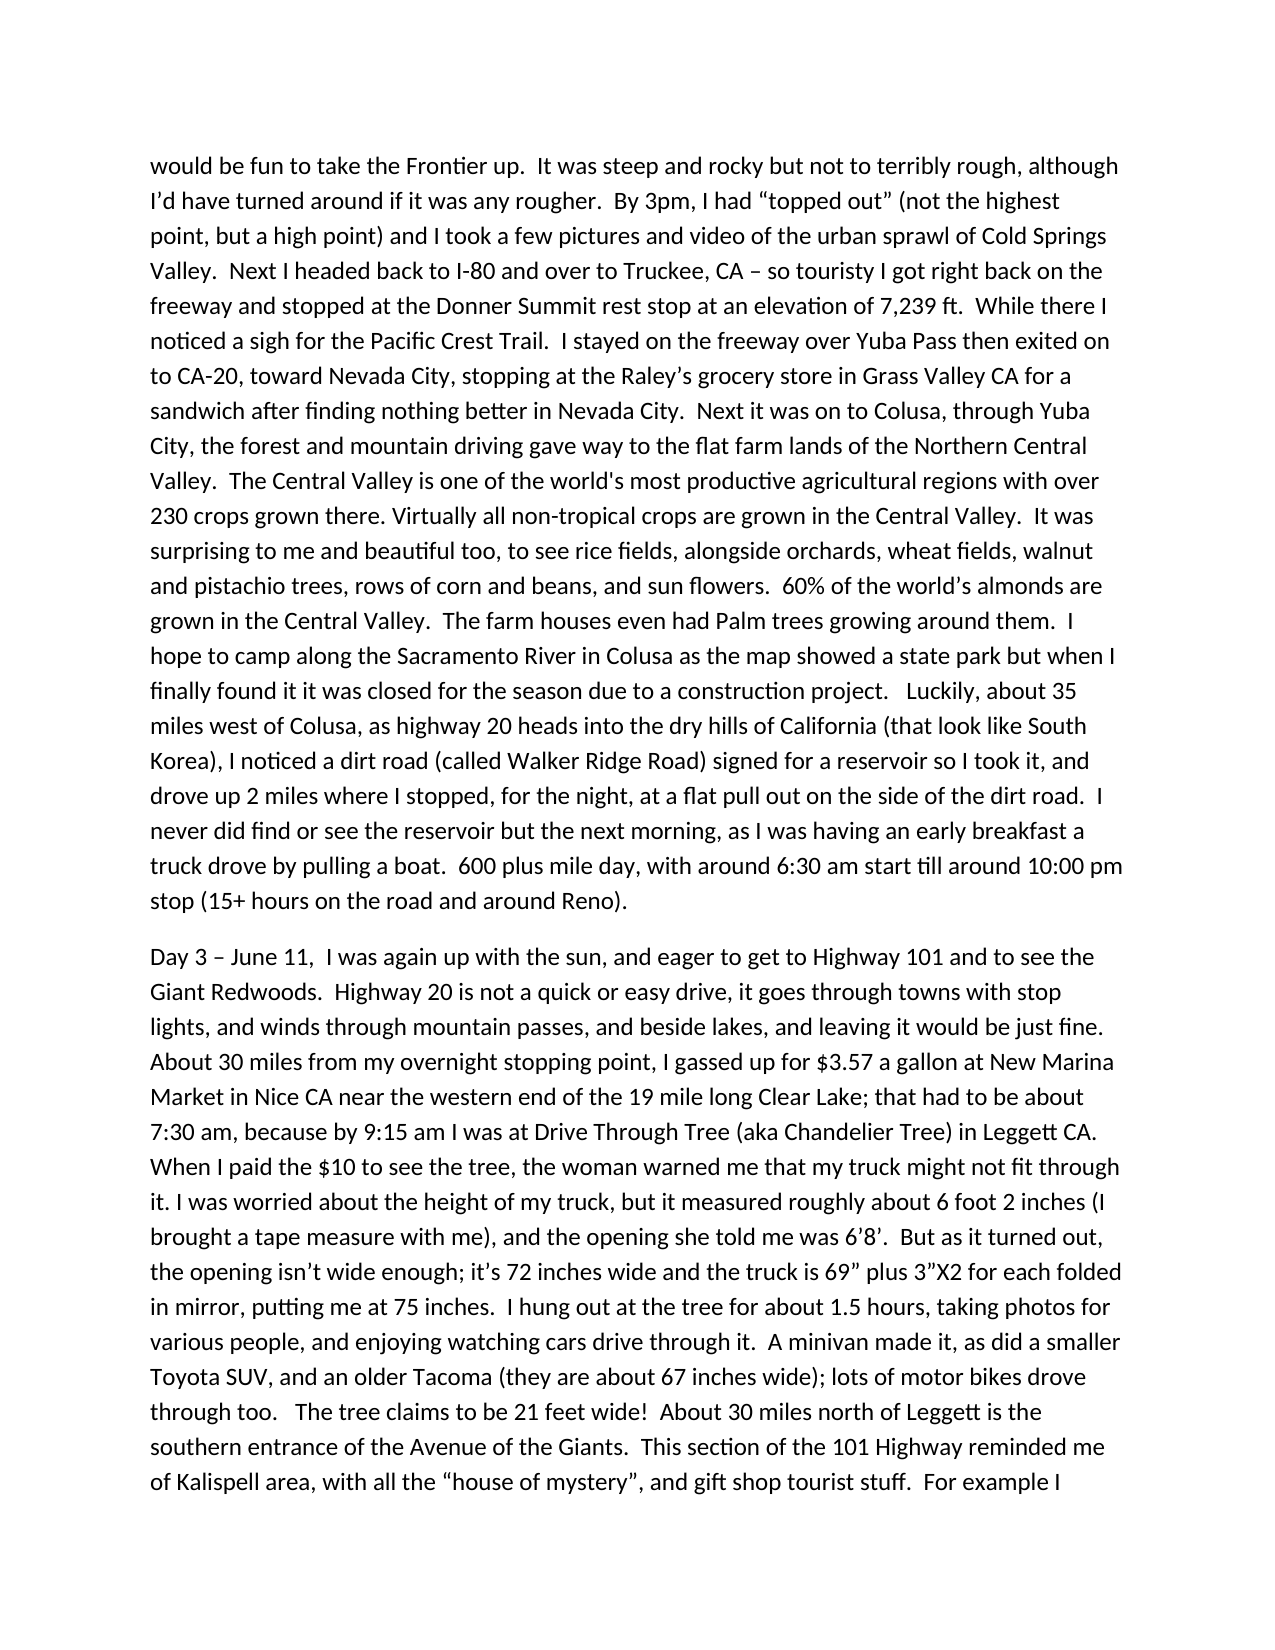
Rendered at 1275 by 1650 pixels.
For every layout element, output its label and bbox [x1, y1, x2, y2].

text [150, 150, 1125, 916]
text [150, 941, 1125, 1496]
